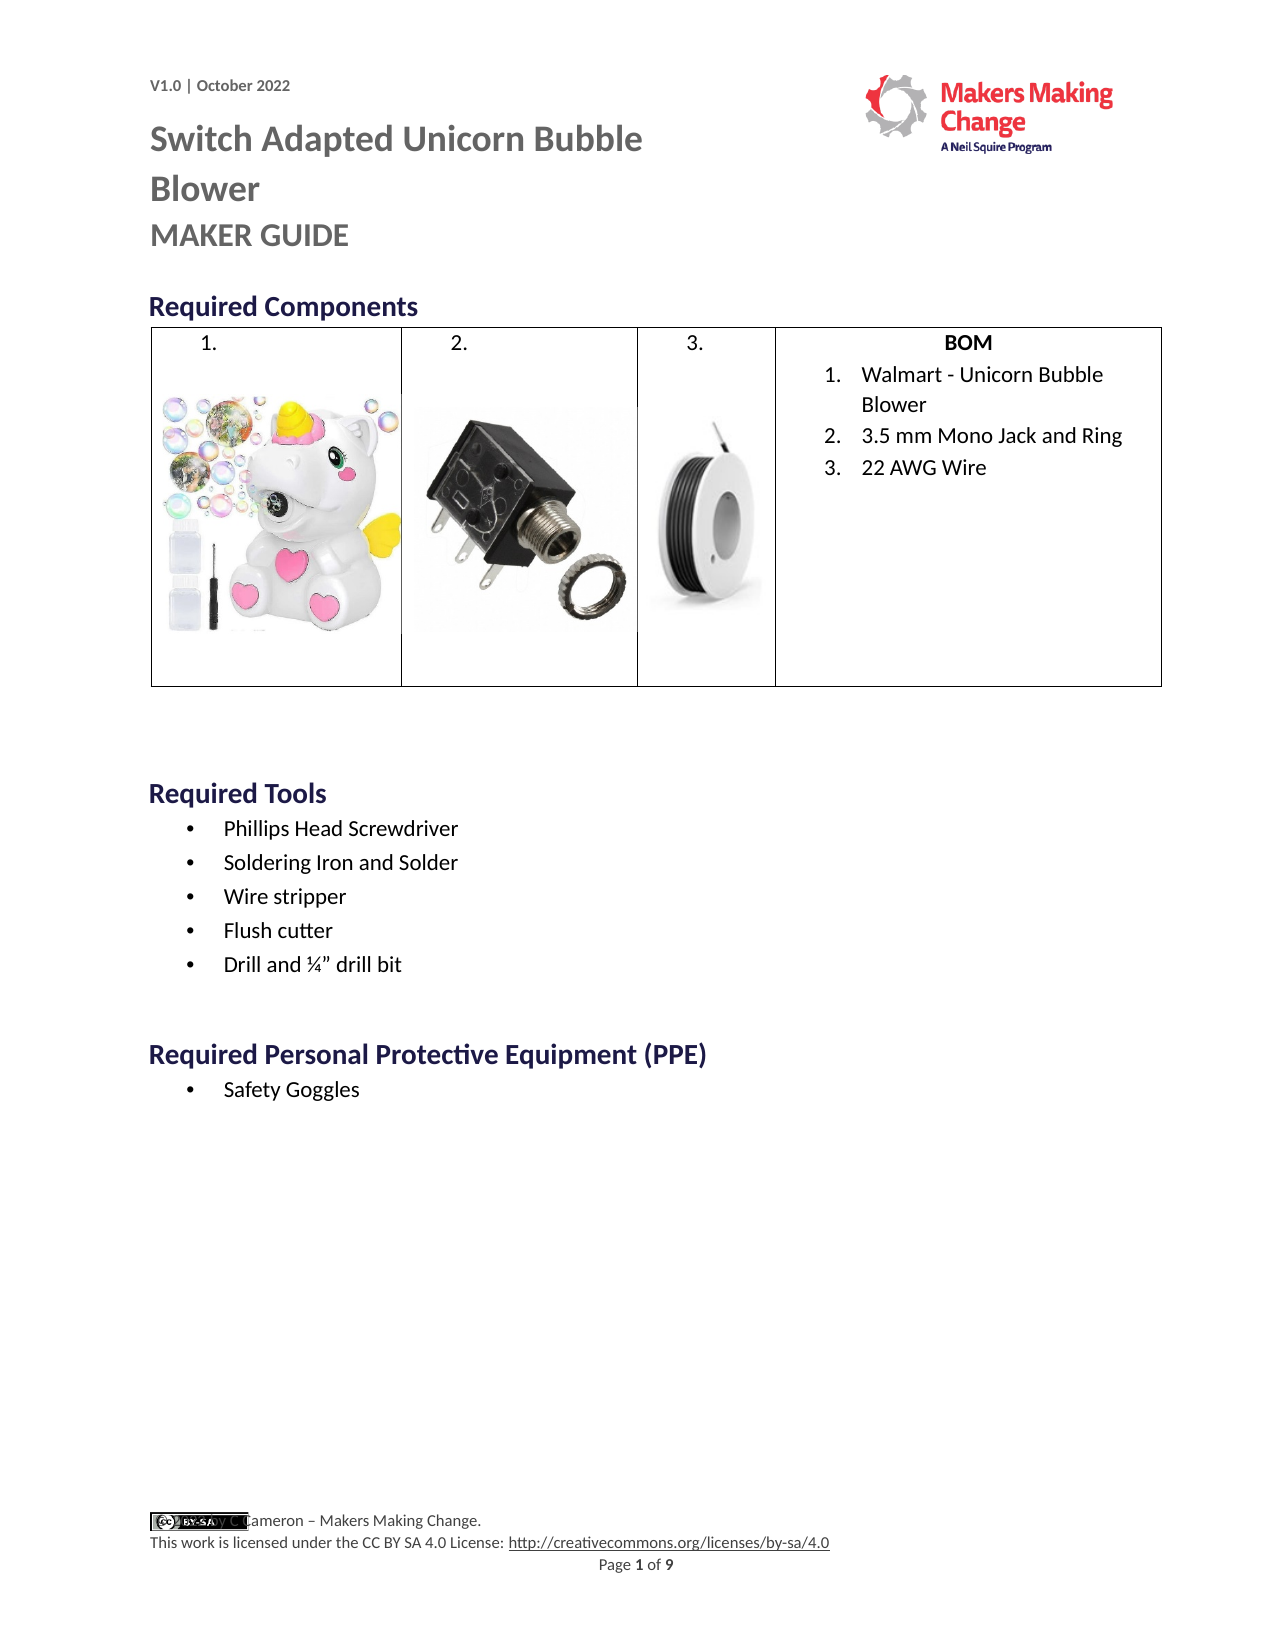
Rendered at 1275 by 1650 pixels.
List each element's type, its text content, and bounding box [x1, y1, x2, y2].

table_header [152, 328, 401, 686]
table_header BOM Walmart - Unicorn Bubble Blower 3.5 mm Mono Jack and Ring 22 AWG Wire [776, 328, 1161, 686]
subtitle Required Components [148, 288, 712, 324]
table_header [402, 328, 637, 686]
list Soldering Iron and Solder [186, 848, 712, 876]
picture [646, 416, 767, 615]
subtitle Required Tools [148, 775, 712, 811]
list Drill and ¼” drill bit [186, 951, 712, 979]
list Wire stripper [186, 882, 712, 910]
list Flush cutter [186, 916, 712, 944]
text Required Personal Protective Equipment (PPE) [148, 1036, 712, 1072]
picture [413, 407, 638, 632]
picture [244, 1516, 249, 1525]
list Phillips Head Screwdriver [186, 814, 712, 842]
table_header [638, 328, 775, 686]
list Safety Goggles [186, 1075, 712, 1103]
picture [162, 394, 402, 634]
picture [150, 1512, 249, 1531]
picture [865, 75, 1113, 154]
